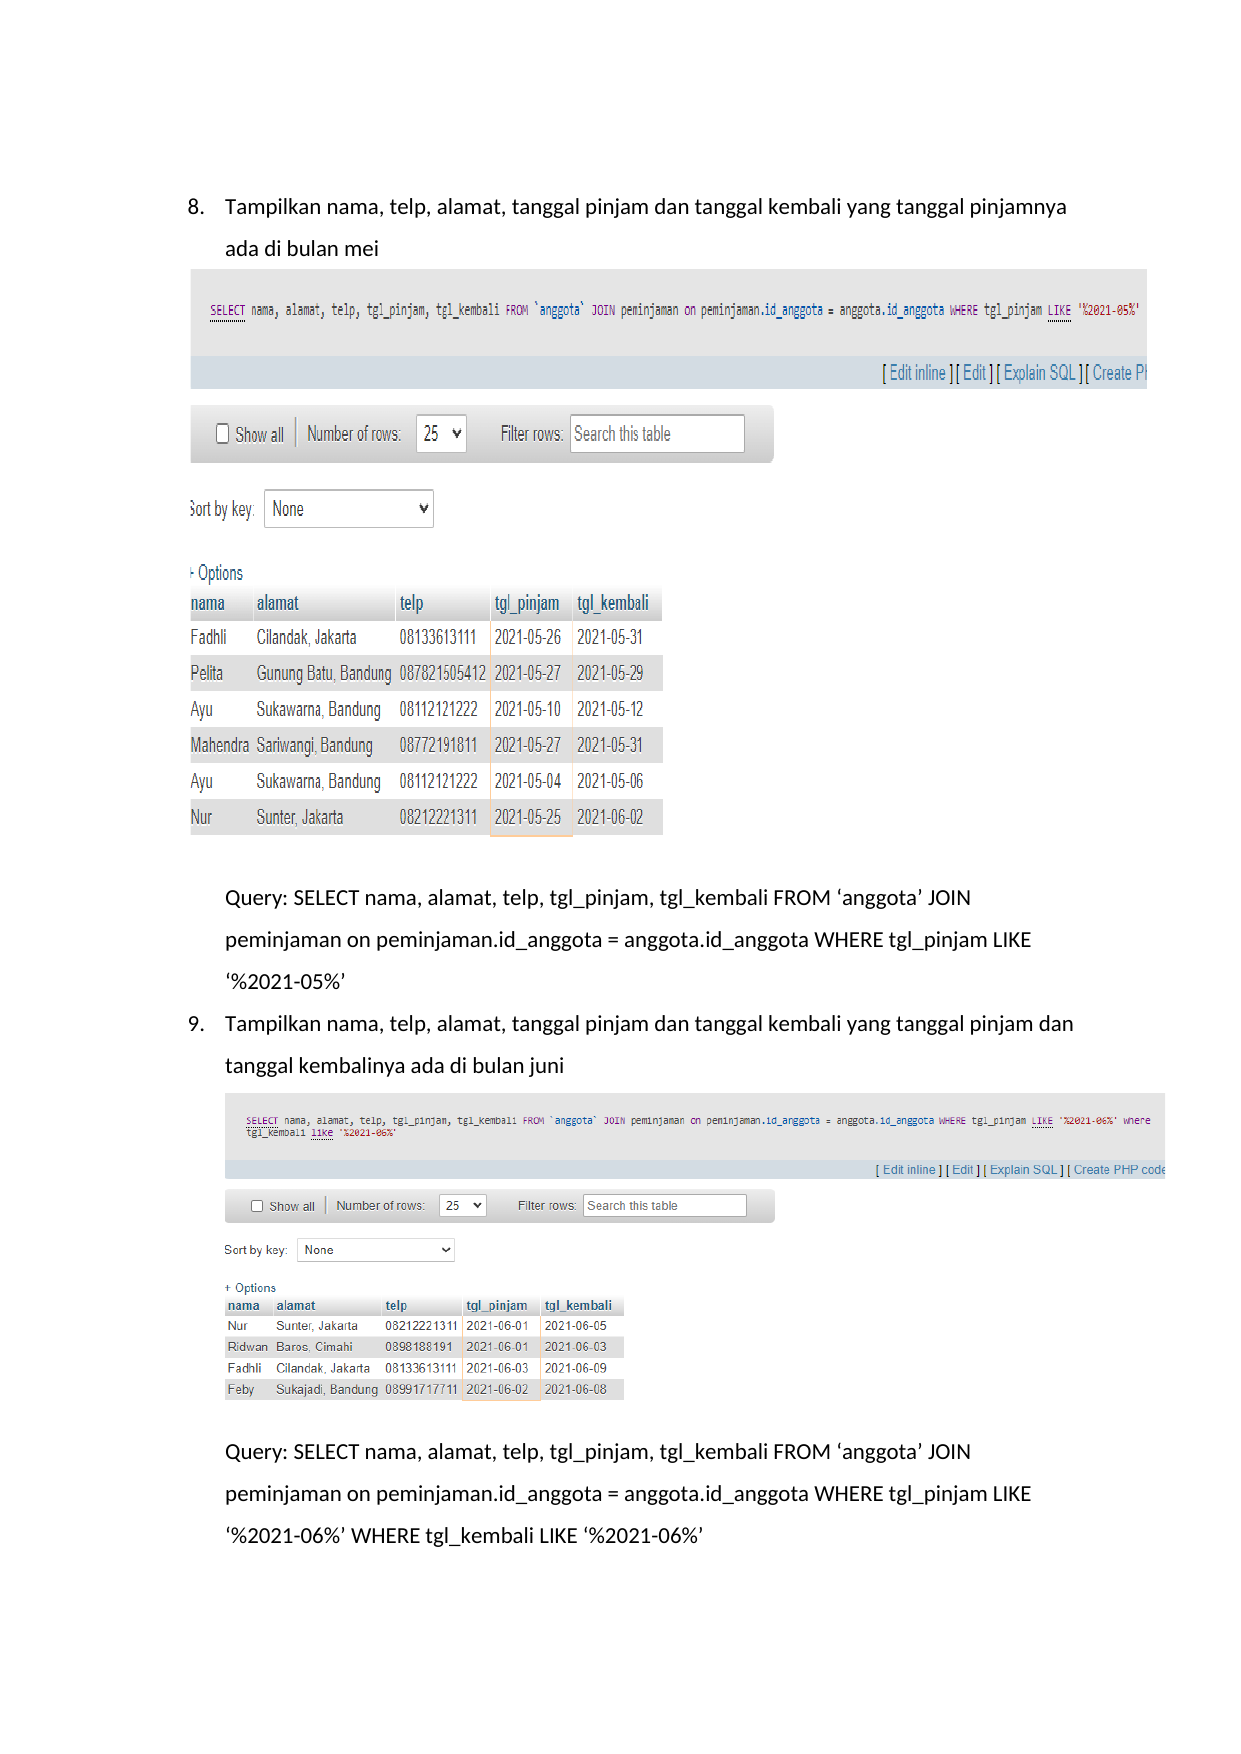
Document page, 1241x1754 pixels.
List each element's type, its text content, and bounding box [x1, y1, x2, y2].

list Tampilkan nama, telp, alamat, tanggal pinjam dan tanggal kembali yang tanggal pinjam dan tanggal kembalinya ada di bulan juni [187, 1009, 1090, 1079]
picture [225, 1093, 1166, 1409]
list Tampilkan nama, telp, alamat, tanggal pinjam dan tanggal kembali yang tanggal pinjamnya ada di bulan mei [187, 192, 1090, 262]
list Query: SELECT nama, alamat, telp, tgl_pinjam, tgl_kembali FROM ‘anggota’ JOIN peminjaman on peminjaman.id_anggota = anggota.id_anggota WHERE tgl_pinjam LIKE ‘%2021-05%’ [225, 856, 1090, 995]
picture [190, 269, 1147, 856]
list Query: SELECT nama, alamat, telp, tgl_pinjam, tgl_kembali FROM ‘anggota’ JOIN peminjaman on peminjaman.id_anggota = anggota.id_anggota WHERE tgl_pinjam LIKE ‘%2021-06%’ WHERE tgl_kembali LIKE ‘%2021-06%’ [225, 1409, 1090, 1549]
